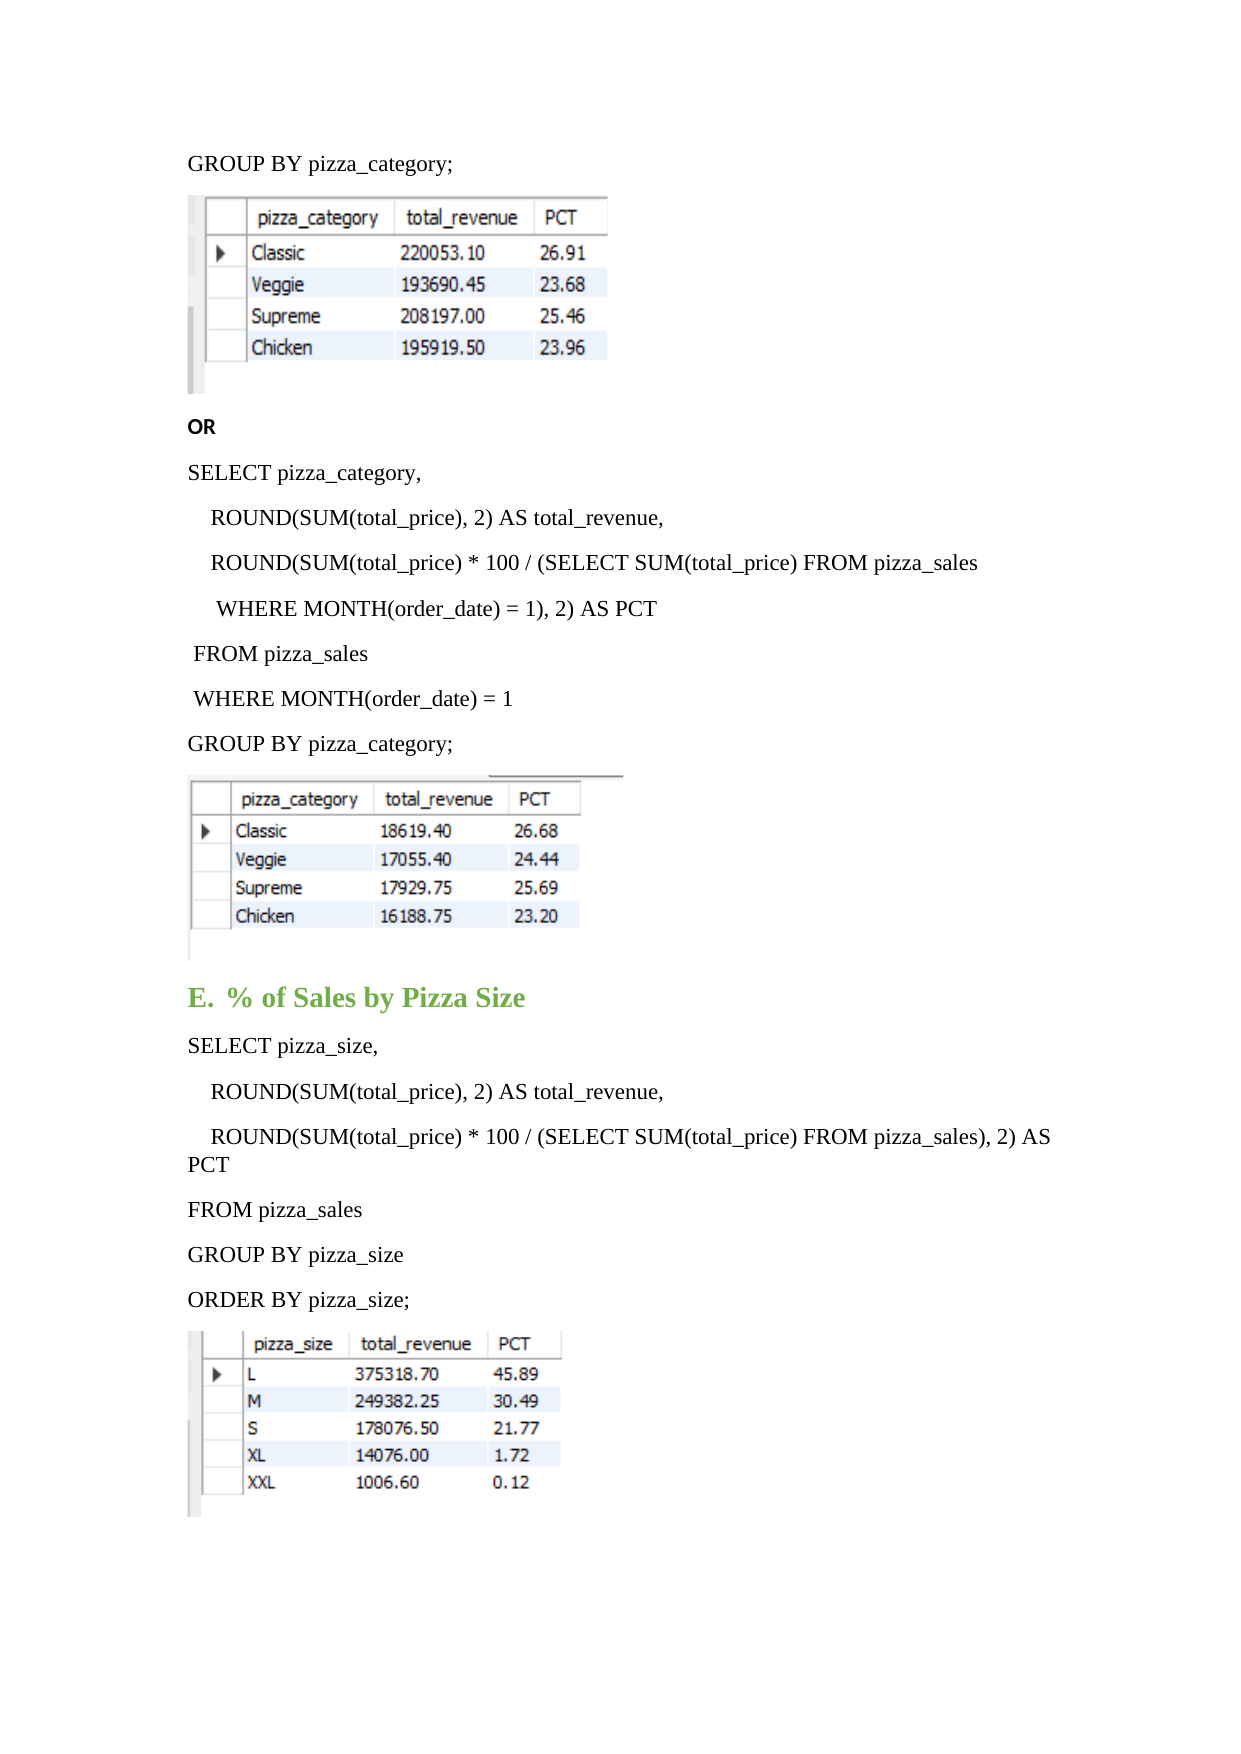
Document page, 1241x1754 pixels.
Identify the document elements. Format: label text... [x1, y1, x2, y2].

text ROUND(SUM(total_price), 2) AS total_revenue, [187, 1078, 1090, 1104]
list % of Sales by Pizza Size [187, 980, 1090, 1013]
text ROUND(SUM(total_price), 2) AS total_revenue, [187, 504, 1090, 531]
picture [187, 775, 624, 961]
text WHERE MONTH(order_date) = 1 [187, 685, 1090, 711]
picture [187, 1331, 588, 1517]
picture [187, 195, 608, 394]
text SELECT pizza_category, [187, 459, 1090, 486]
text ROUND(SUM(total_price) * 100 / (SELECT SUM(total_price) FROM pizza_sales), 2) AS PCT [187, 1123, 1090, 1178]
text SELECT pizza_size, [187, 1033, 1090, 1059]
text OR [187, 412, 1090, 440]
text GROUP BY pizza_size [187, 1241, 1090, 1268]
text GROUP BY pizza_category; [187, 150, 1090, 176]
text GROUP BY pizza_category; [187, 730, 1090, 756]
text FROM pizza_sales [187, 1196, 1090, 1223]
text WHERE MONTH(order_date) = 1), 2) AS PCT [187, 594, 1090, 621]
text ROUND(SUM(total_price) * 100 / (SELECT SUM(total_price) FROM pizza_sales [187, 549, 1090, 576]
text FROM pizza_sales [187, 640, 1090, 666]
text ORDER BY pizza_size; [187, 1287, 1090, 1313]
